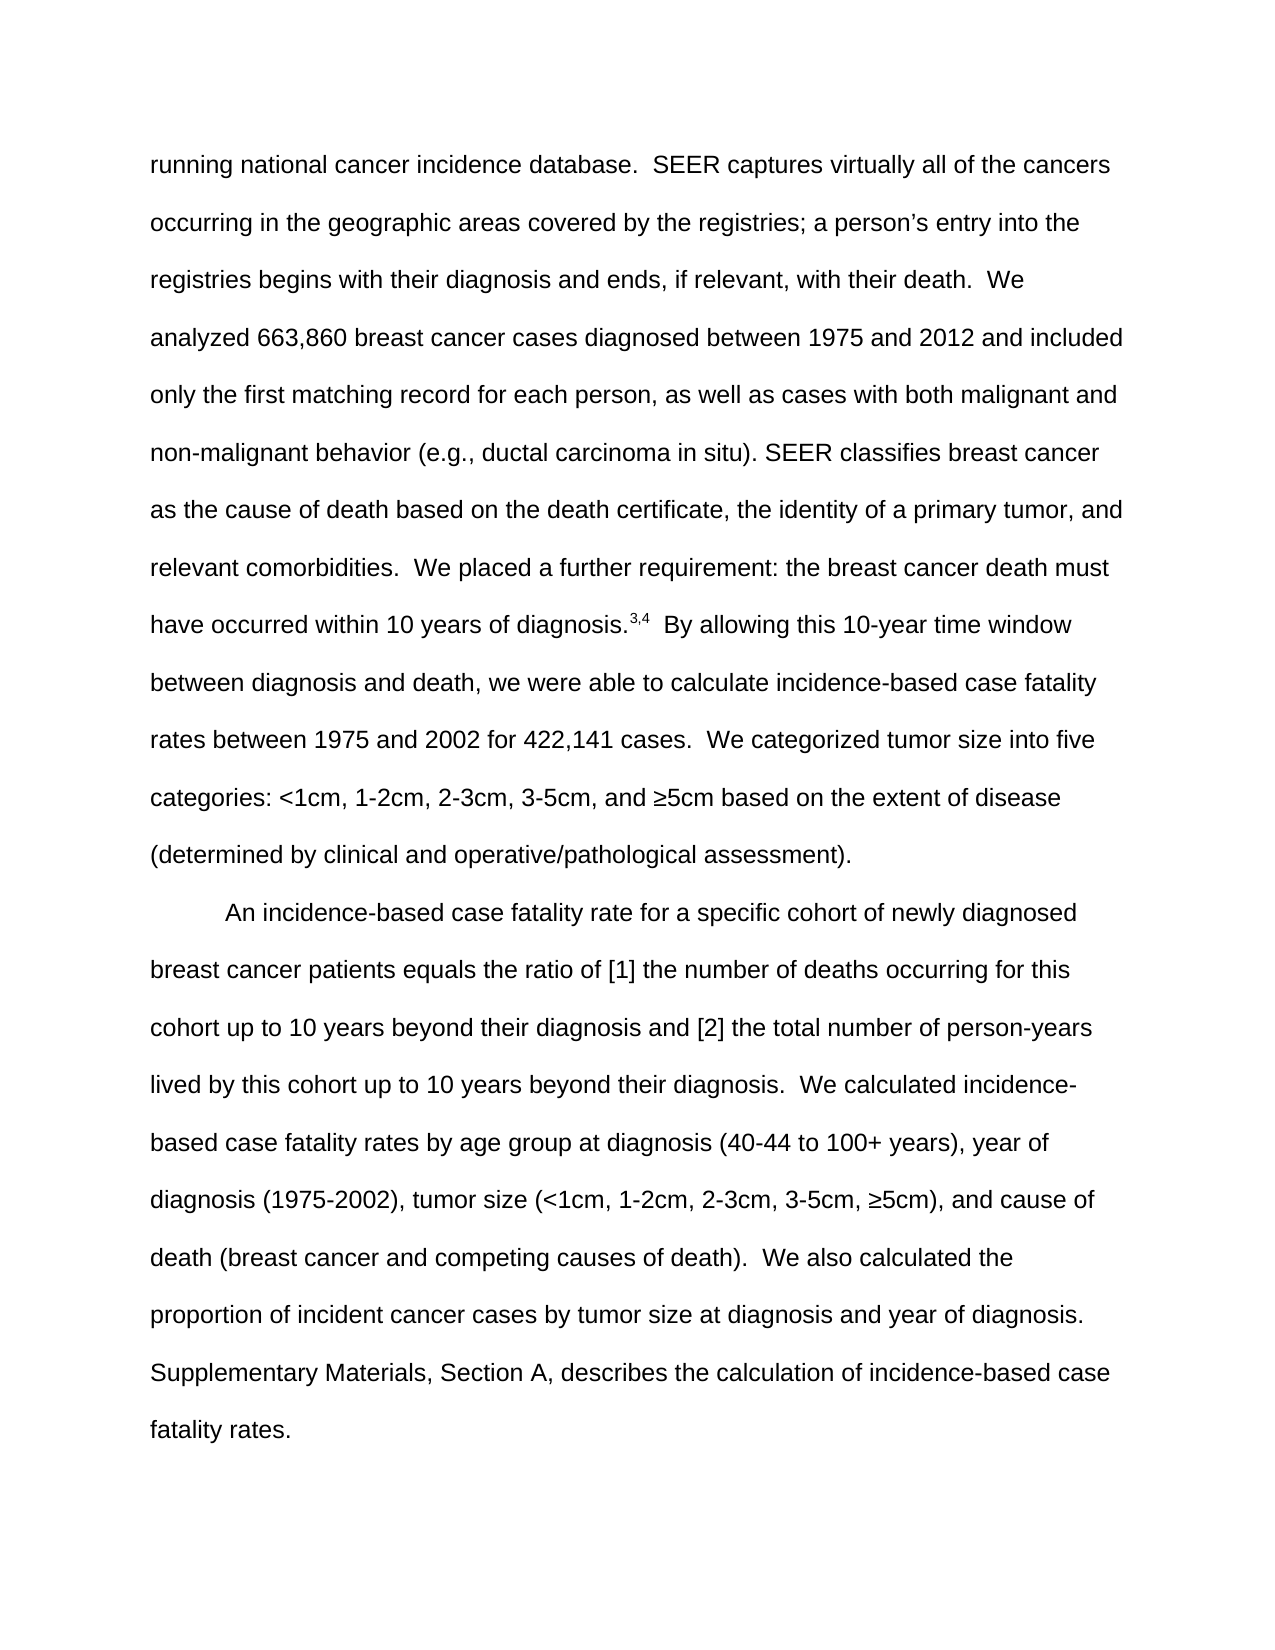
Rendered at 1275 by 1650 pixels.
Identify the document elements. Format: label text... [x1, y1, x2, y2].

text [150, 150, 1125, 869]
text An incidence-based case fatality rate for a specific cohort of newly diagnosed breast cancer patients equals the ratio of [1] the number of deaths occurring for this cohort up to 10 years beyond their diagnosis and [2] the total number of person-years lived by this cohort up to 10 years beyond their diagnosis. We calculated incidence-based case fatality rates by age group at diagnosis (40-44 to 100+ years), year of diagnosis (1975-2002), tumor size (<1cm, 1-2cm, 2-3cm, 3-5cm, ≥5cm), and cause of death (breast cancer and competing causes of death). We also calculated the proportion of incident cancer cases by tumor size at diagnosis and year of diagnosis. Supplementary Materials, Section A, describes the calculation of incidence-based case fatality rates. [150, 897, 1125, 1444]
